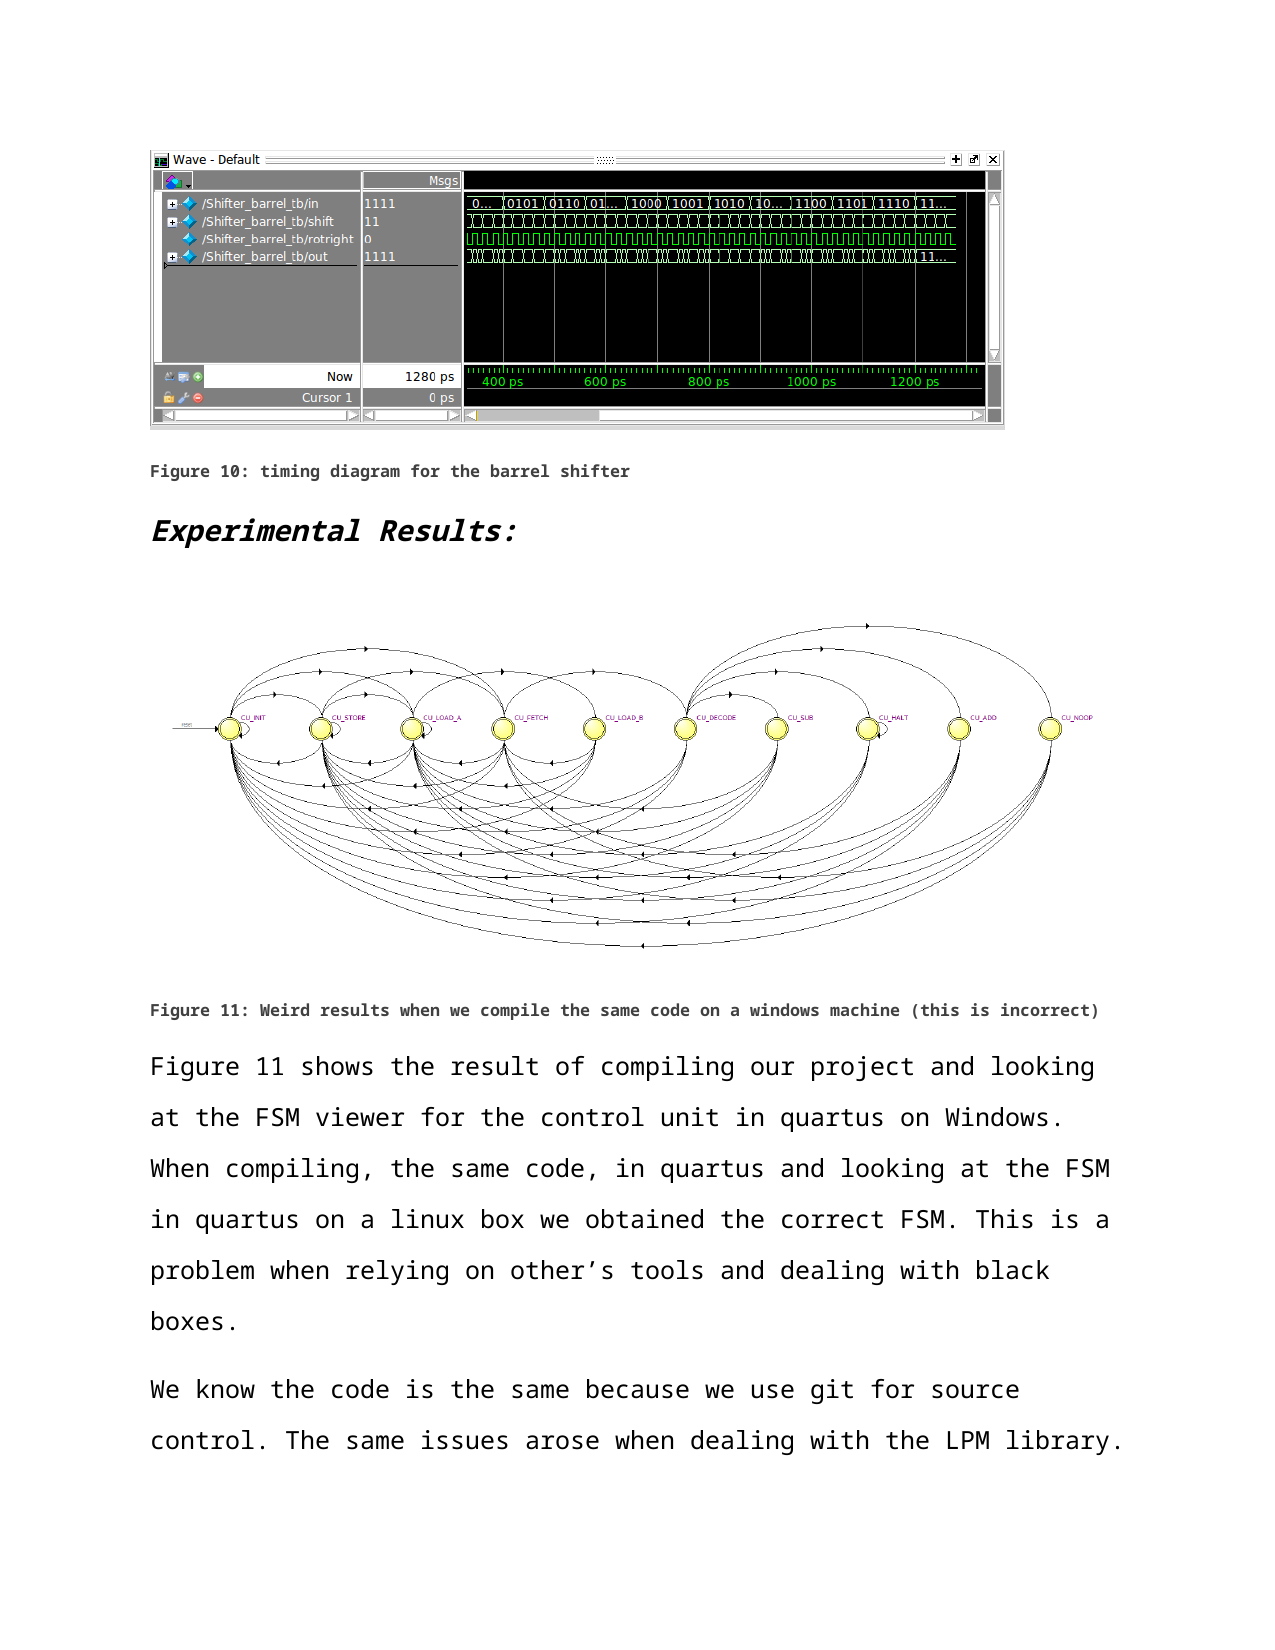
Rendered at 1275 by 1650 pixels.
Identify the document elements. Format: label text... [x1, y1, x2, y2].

picture [150, 150, 1005, 430]
text Figure 11: Weird results when we compile the same code on a windows machine (this is incorrect) [150, 998, 1125, 1021]
text Figure 11 shows the result of compiling our project and looking at the FSM viewer for the control unit in quartus on Windows. When compiling, the same code, in quartus and looking at the FSM in quartus on a linux box we obtained the correct FSM. This is a problem when relying on other’s tools and dealing with black boxes. [150, 1049, 1125, 1338]
text Experimental Results: [150, 511, 1125, 550]
picture [150, 586, 1125, 969]
text Figure 10: timing diagram for the barrel shifter [150, 460, 1125, 483]
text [150, 1372, 1125, 1457]
